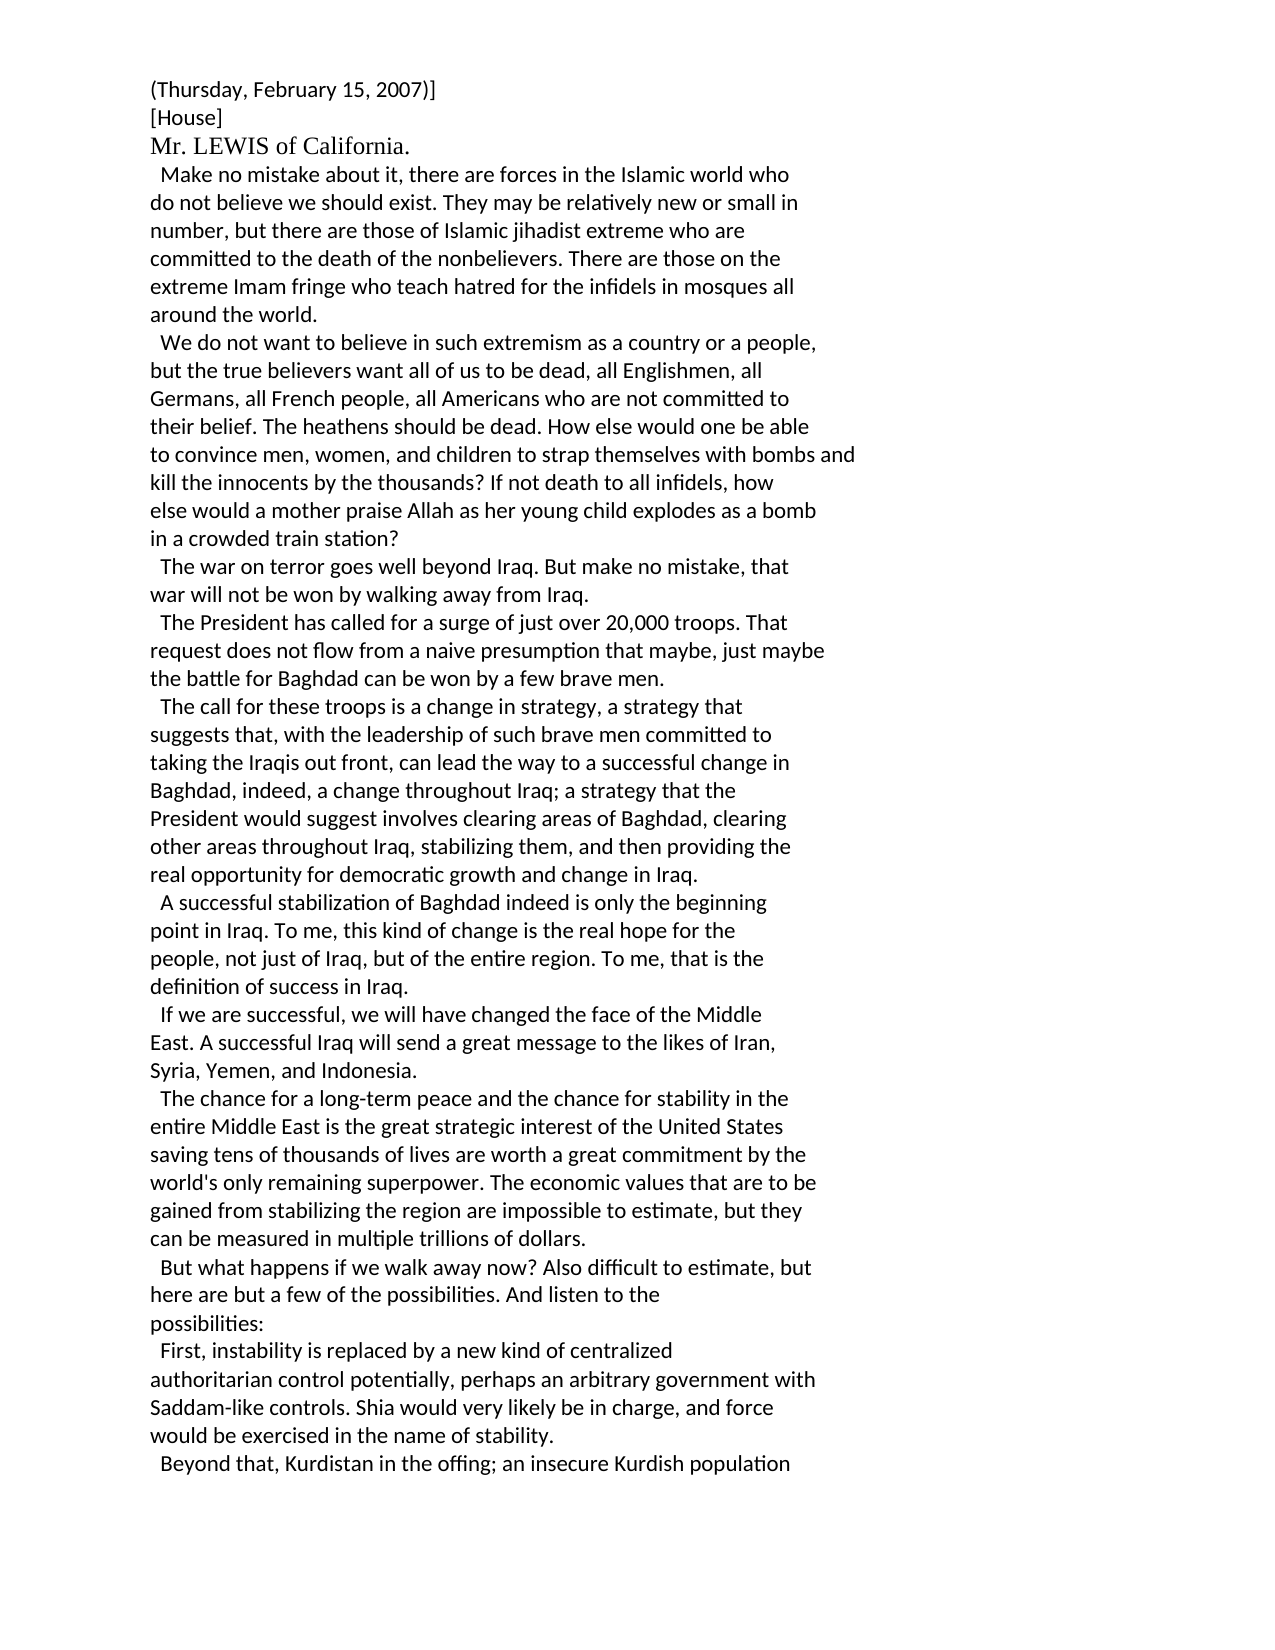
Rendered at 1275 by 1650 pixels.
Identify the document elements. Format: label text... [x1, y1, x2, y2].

text can be measured in multiple trillions of dollars. [150, 1224, 1125, 1253]
text Germans, all French people, all Americans who are not committed to [150, 384, 1125, 412]
text would be exercised in the name of stability. [150, 1421, 1125, 1449]
text but the true believers want all of us to be dead, all Englishmen, all [150, 356, 1125, 384]
text The President has called for a surge of just over 20,000 troops. That [150, 608, 1125, 636]
text President would suggest involves clearing areas of Baghdad, clearing [150, 804, 1125, 832]
text in a crowded train station? [150, 524, 1125, 552]
text A successful stabilization of Baghdad indeed is only the beginning [150, 888, 1125, 916]
text Baghdad, indeed, a change throughout Iraq; a strategy that the [150, 776, 1125, 804]
text number, but there are those of Islamic jihadist extreme who are [150, 216, 1125, 244]
text authoritarian control potentially, perhaps an arbitrary government with [150, 1365, 1125, 1393]
text East. A successful Iraq will send a great message to the likes of Iran, [150, 1028, 1125, 1056]
text suggests that, with the leadership of such brave men committed to [150, 720, 1125, 748]
text people, not just of Iraq, but of the entire region. To me, that is the [150, 944, 1125, 972]
text else would a mother praise Allah as her young child explodes as a bomb [150, 496, 1125, 524]
text point in Iraq. To me, this kind of change is the real hope for the [150, 916, 1125, 944]
text their belief. The heathens should be dead. How else would one be able [150, 412, 1125, 440]
text around the world. [150, 300, 1125, 328]
text The war on terror goes well beyond Iraq. But make no mistake, that [150, 552, 1125, 580]
text taking the Iraqis out front, can lead the way to a successful change in [150, 748, 1125, 776]
text saving tens of thousands of lives are worth a great commitment by the [150, 1141, 1125, 1168]
text The chance for a long-term peace and the chance for stability in the [150, 1084, 1125, 1112]
text gained from stabilizing the region are impossible to estimate, but they [150, 1197, 1125, 1224]
text But what happens if we walk away now? Also difficult to estimate, but [150, 1253, 1125, 1281]
text Make no mistake about it, there are forces in the Islamic world who [150, 160, 1125, 188]
text world's only remaining superpower. The economic values that are to be [150, 1168, 1125, 1197]
text to convince men, women, and children to strap themselves with bombs and [150, 440, 1125, 468]
text possibilities: [150, 1309, 1125, 1337]
text Saddam-like controls. Shia would very likely be in charge, and force [150, 1393, 1125, 1421]
text If we are successful, we will have changed the face of the Middle [150, 1000, 1125, 1028]
text request does not flow from a naive presumption that maybe, just maybe [150, 636, 1125, 664]
text real opportunity for democratic growth and change in Iraq. [150, 860, 1125, 888]
text First, instability is replaced by a new kind of centralized [150, 1337, 1125, 1365]
text Syria, Yemen, and Indonesia. [150, 1056, 1125, 1084]
text entire Middle East is the great strategic interest of the United States [150, 1112, 1125, 1141]
text war will not be won by walking away from Iraq. [150, 580, 1125, 608]
text other areas throughout Iraq, stabilizing them, and then providing the [150, 832, 1125, 860]
text committed to the death of the nonbelievers. There are those on the [150, 244, 1125, 272]
text definition of success in Iraq. [150, 972, 1125, 1000]
text Beyond that, Kurdistan in the offing; an insecure Kurdish population [150, 1449, 1125, 1477]
text the battle for Baghdad can be won by a few brave men. [150, 664, 1125, 692]
text kill the innocents by the thousands? If not death to all infidels, how [150, 468, 1125, 496]
text here are but a few of the possibilities. And listen to the [150, 1281, 1125, 1309]
text We do not want to believe in such extremism as a country or a people, [150, 328, 1125, 356]
text extreme Imam fringe who teach hatred for the infidels in mosques all [150, 272, 1125, 300]
text do not believe we should exist. They may be relatively new or small in [150, 188, 1125, 216]
text The call for these troops is a change in strategy, a strategy that [150, 692, 1125, 720]
